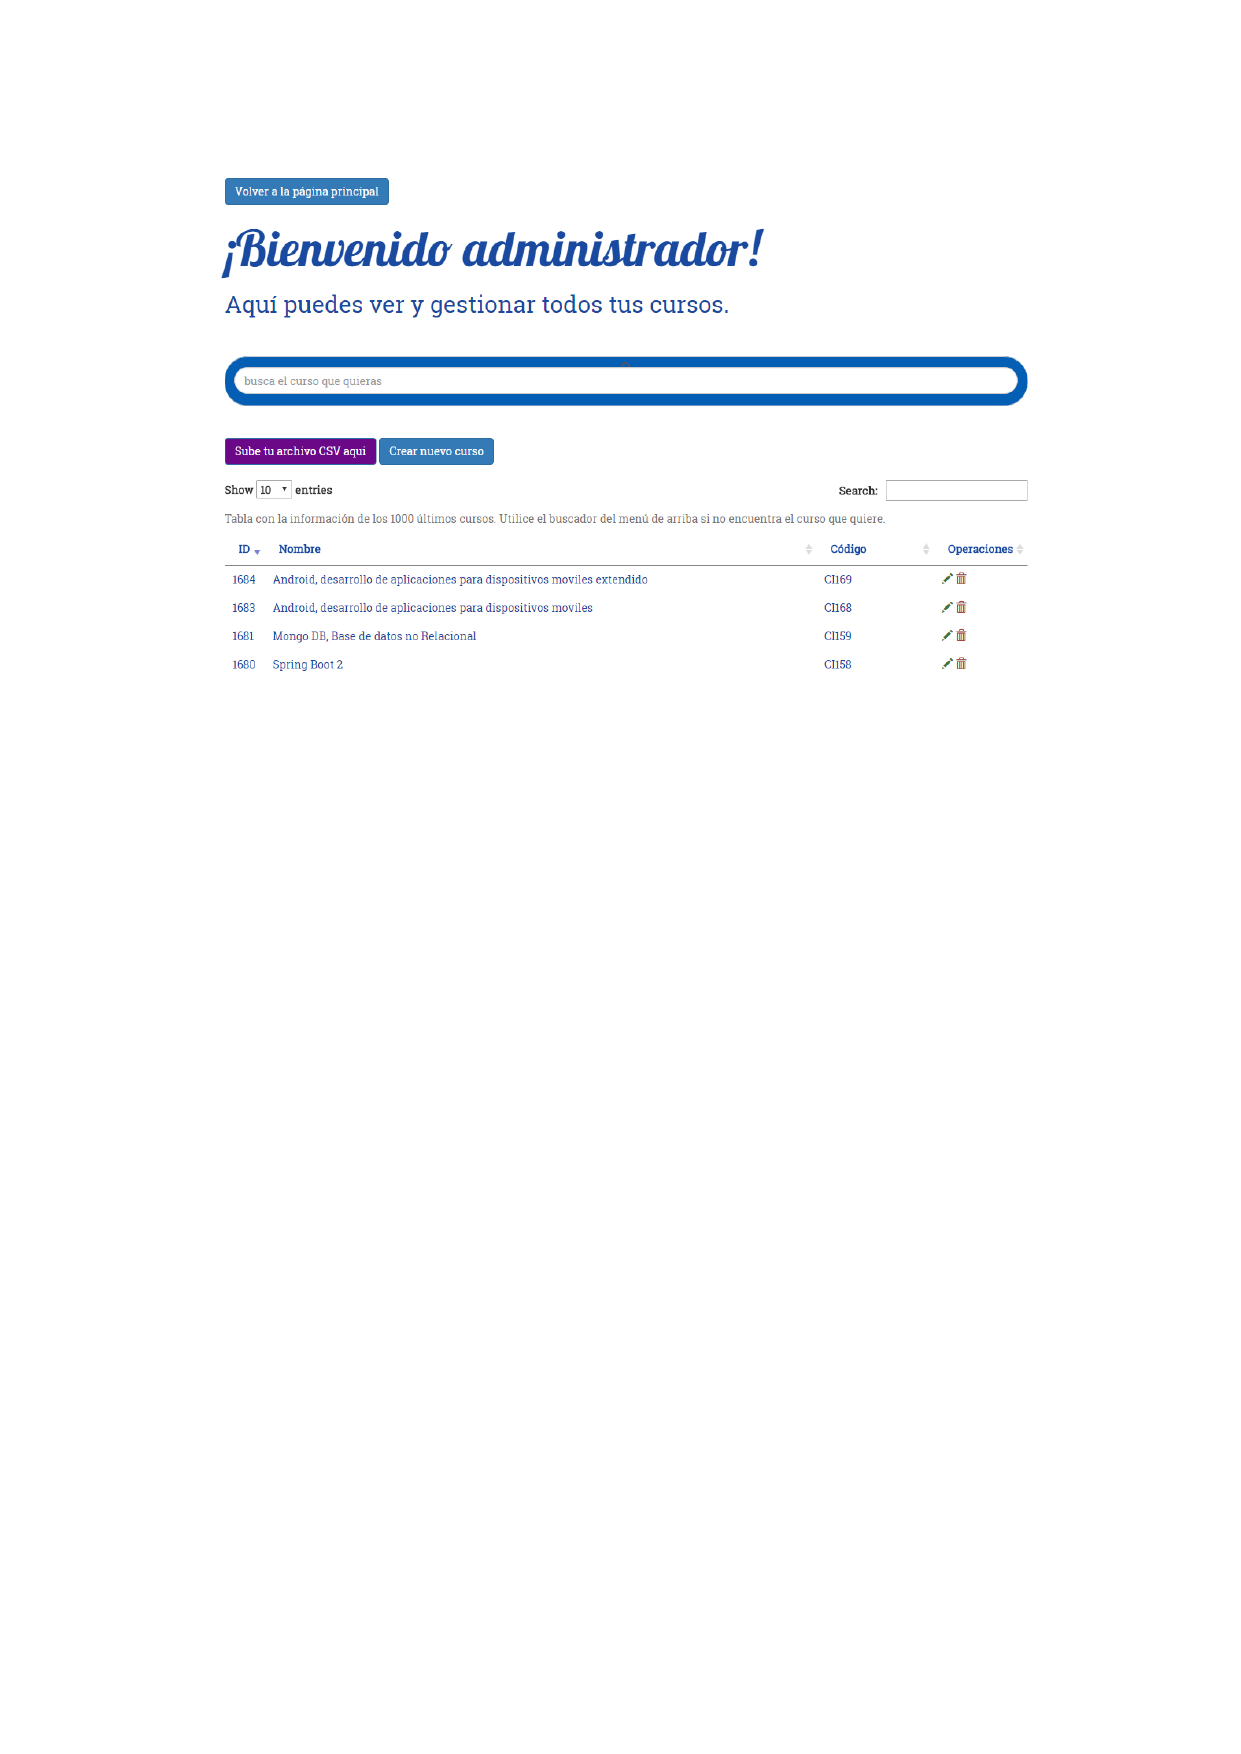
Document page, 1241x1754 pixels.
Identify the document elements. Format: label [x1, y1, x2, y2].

picture [177, 147, 1063, 676]
